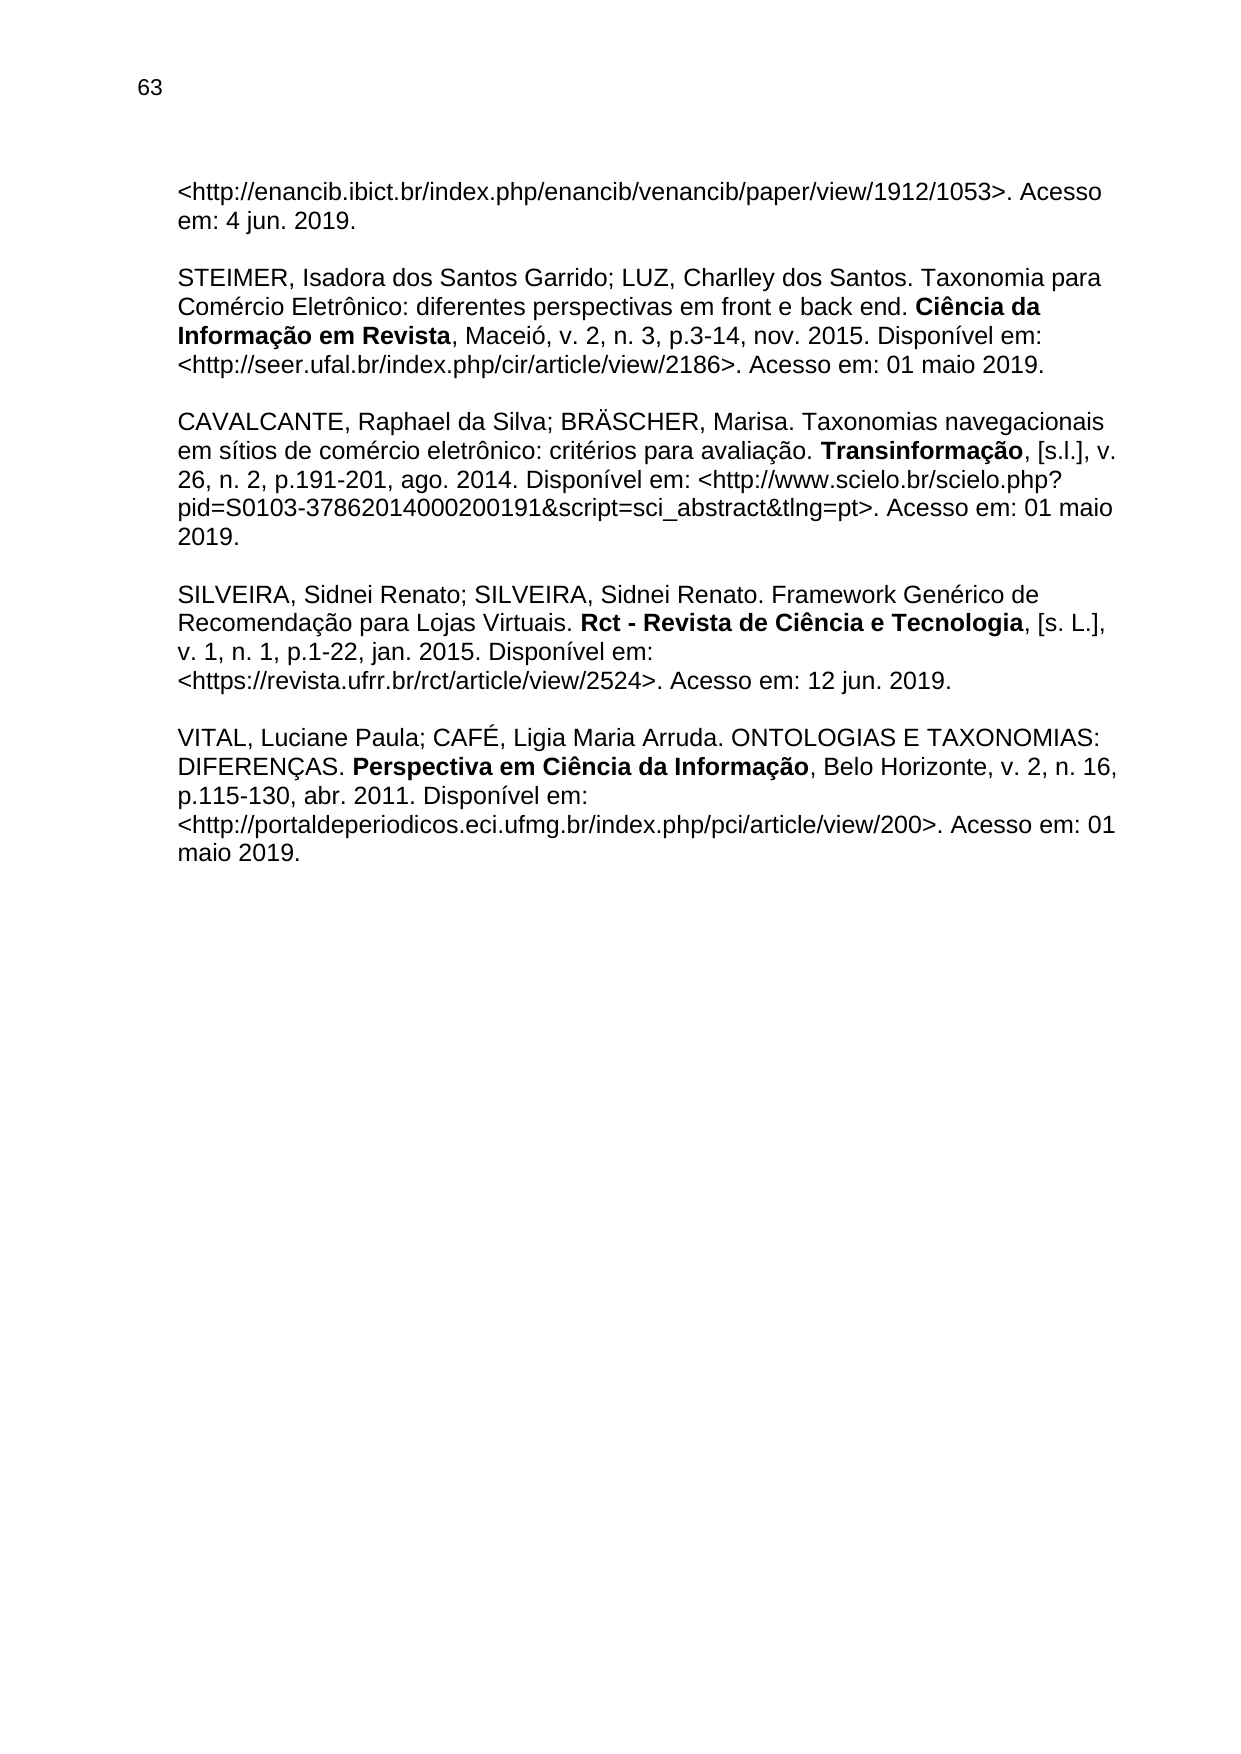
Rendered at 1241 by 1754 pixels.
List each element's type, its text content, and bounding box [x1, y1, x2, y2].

text CAVALCANTE, Raphael da Silva; BRÄSCHER, Marisa. Taxonomias navegacionais em sítios de comércio eletrônico: critérios para avaliação. Transinformação, [s.l.], v. 26, n. 2, p.191-201, ago. 2014. Disponível em: <http://www.scielo.br/scielo.php?pid=S0103-37862014000200191&script=sci_abstract&tlng=pt>. Acesso em: 01 maio 2019. [177, 407, 1122, 551]
text STEIMER, Isadora dos Santos Garrido; LUZ, Charlley dos Santos. Taxonomia para Comércio Eletrônico: diferentes perspectivas em front e back end. Ciência da Informação em Revista, Maceió, v. 2, n. 3, p.3-14, nov. 2015. Disponível em: <http://seer.ufal.br/index.php/cir/article/view/2186>. Acesso em: 01 maio 2019. [177, 263, 1122, 378]
text SILVEIRA, Sidnei Renato; SILVEIRA, Sidnei Renato. Framework Genérico de Recomendação para Lojas Virtuais. Rct - Revista de Ciência e Tecnologia, [s. L.], v. 1, n. 1, p.1-22, jan. 2015. Disponível em: <https://revista.ufrr.br/rct/article/view/2524>. Acesso em: 12 jun. 2019. [177, 580, 1122, 695]
text VITAL, Luciane Paula; CAFÉ, Ligia Maria Arruda. ONTOLOGIAS E TAXONOMIAS: DIFERENÇAS. Perspectiva em Ciência da Informação, Belo Horizonte, v. 2, n. 16, p.115-130, abr. 2011. Disponível em: <http://portaldeperiodicos.eci.ufmg.br/index.php/pci/article/view/200>. Acesso em: 01 maio 2019. [177, 723, 1122, 867]
